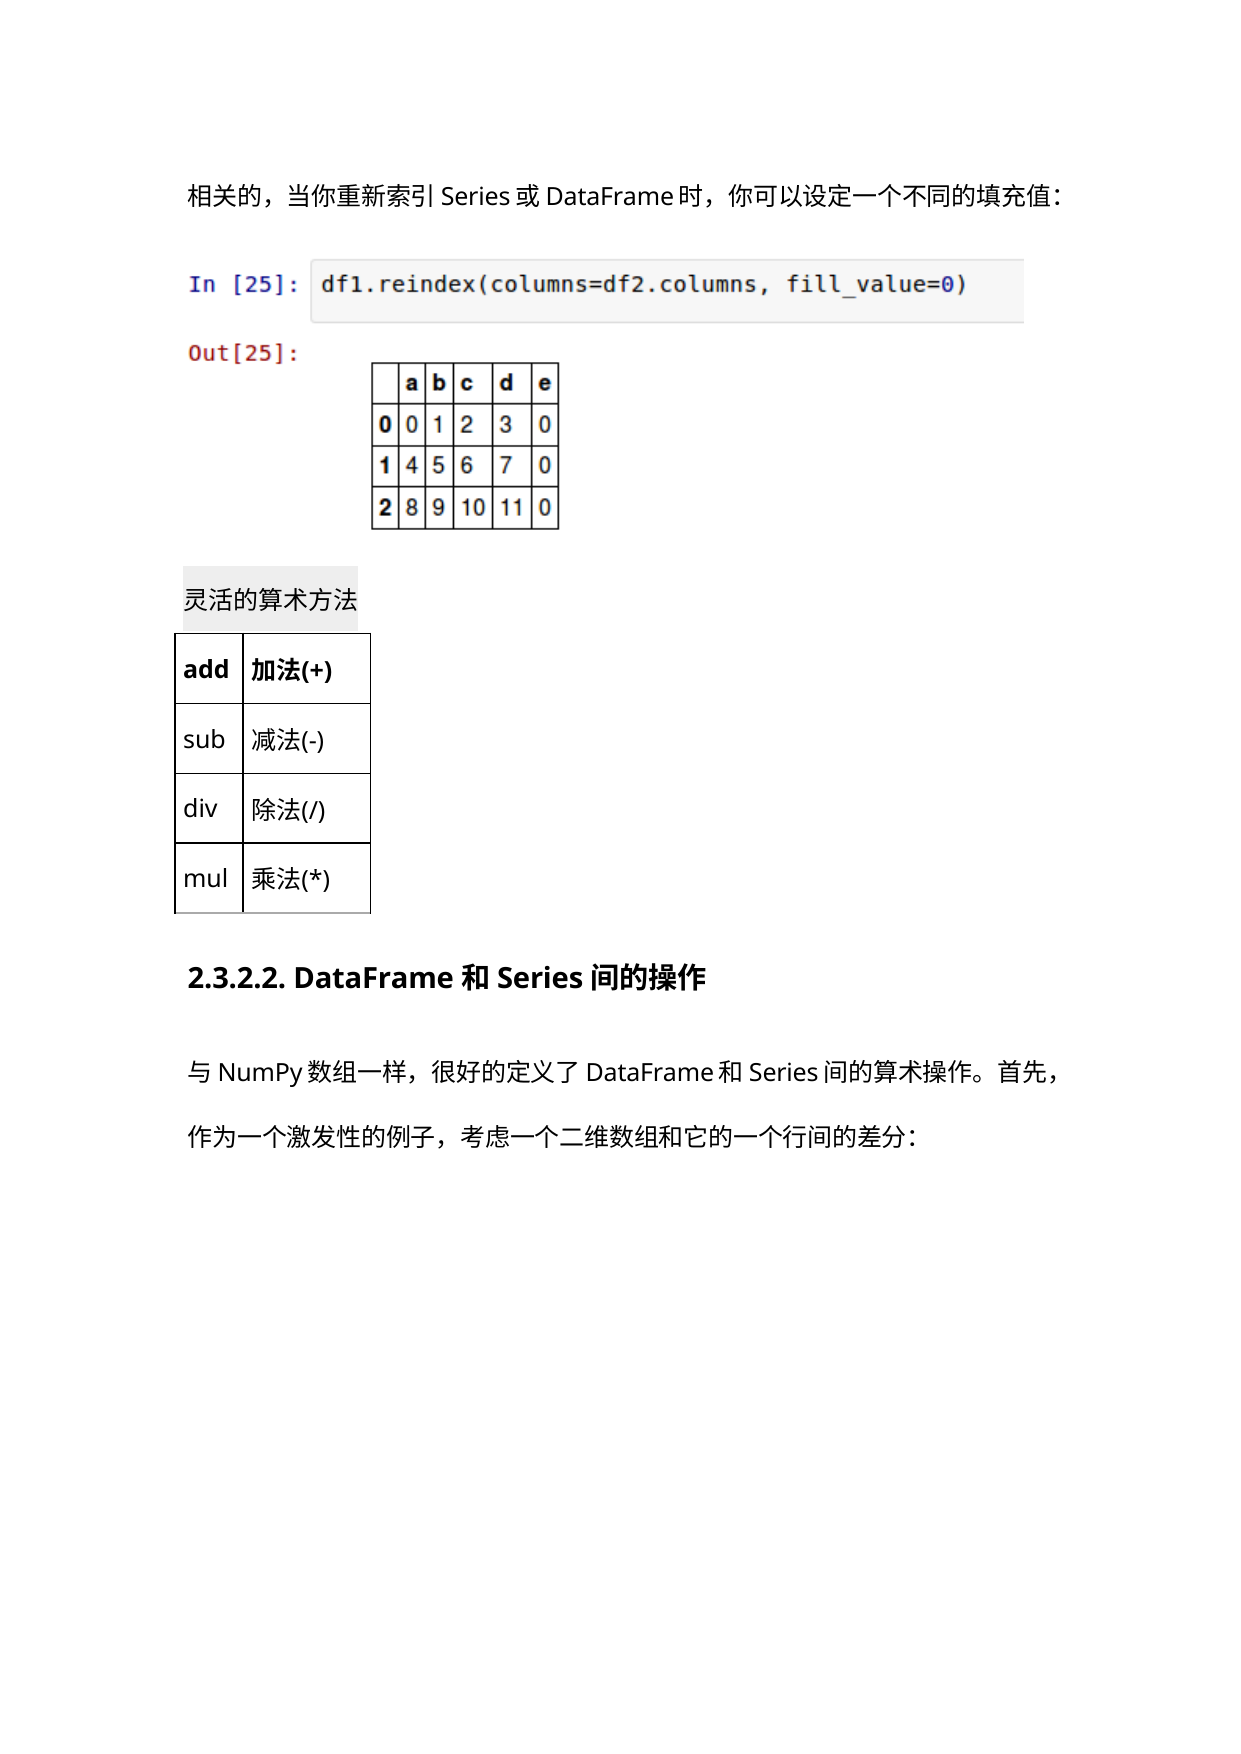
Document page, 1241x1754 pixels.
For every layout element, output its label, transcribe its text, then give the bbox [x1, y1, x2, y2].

table_cell 乘法(*) [244, 844, 370, 912]
table_header 灵活的算术方法 [175, 565, 370, 633]
subtitle 2.3.2.2. DataFrame 和 Series 间的操作 [187, 943, 1053, 1008]
table_cell add [176, 634, 242, 702]
text 相关的，当你重新索引Series或DataFrame时，你可以设定一个不同的填充值： [187, 162, 1053, 227]
table_cell 减法(-) [244, 704, 370, 772]
table_cell sub [176, 704, 242, 772]
picture [187, 239, 1024, 555]
text 与NumPy数组一样，很好的定义了DataFrame和Series间的算术操作。首先，作为一个激发性的例子，考虑一个二维数组和它的一个行间的差分： [187, 1038, 1053, 1168]
table_cell div [176, 774, 242, 842]
table_cell mul [176, 844, 242, 912]
table_cell 除法(/) [244, 774, 370, 842]
table_cell 加法(+) [244, 634, 370, 702]
